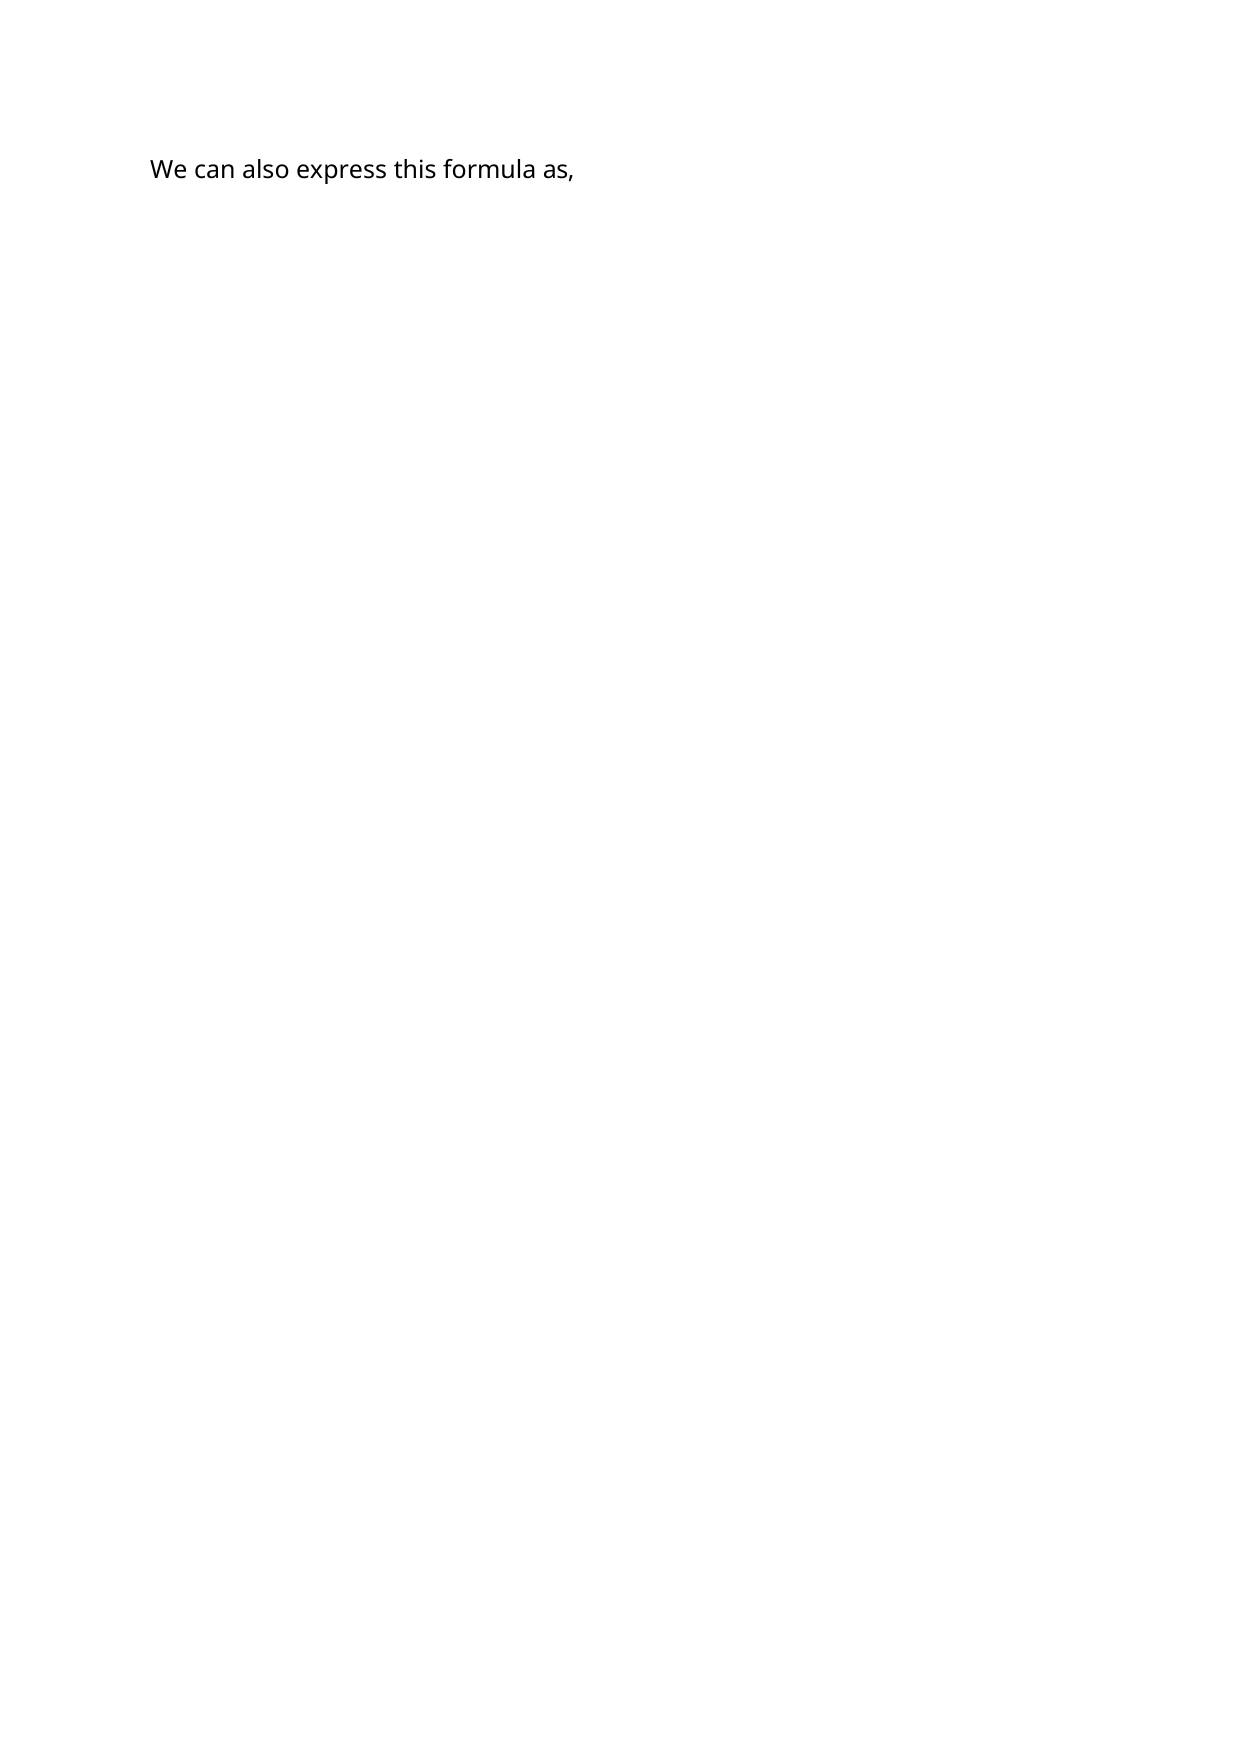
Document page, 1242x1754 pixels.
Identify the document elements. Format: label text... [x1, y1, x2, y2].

text We can also express this formula as, [150, 152, 1183, 186]
